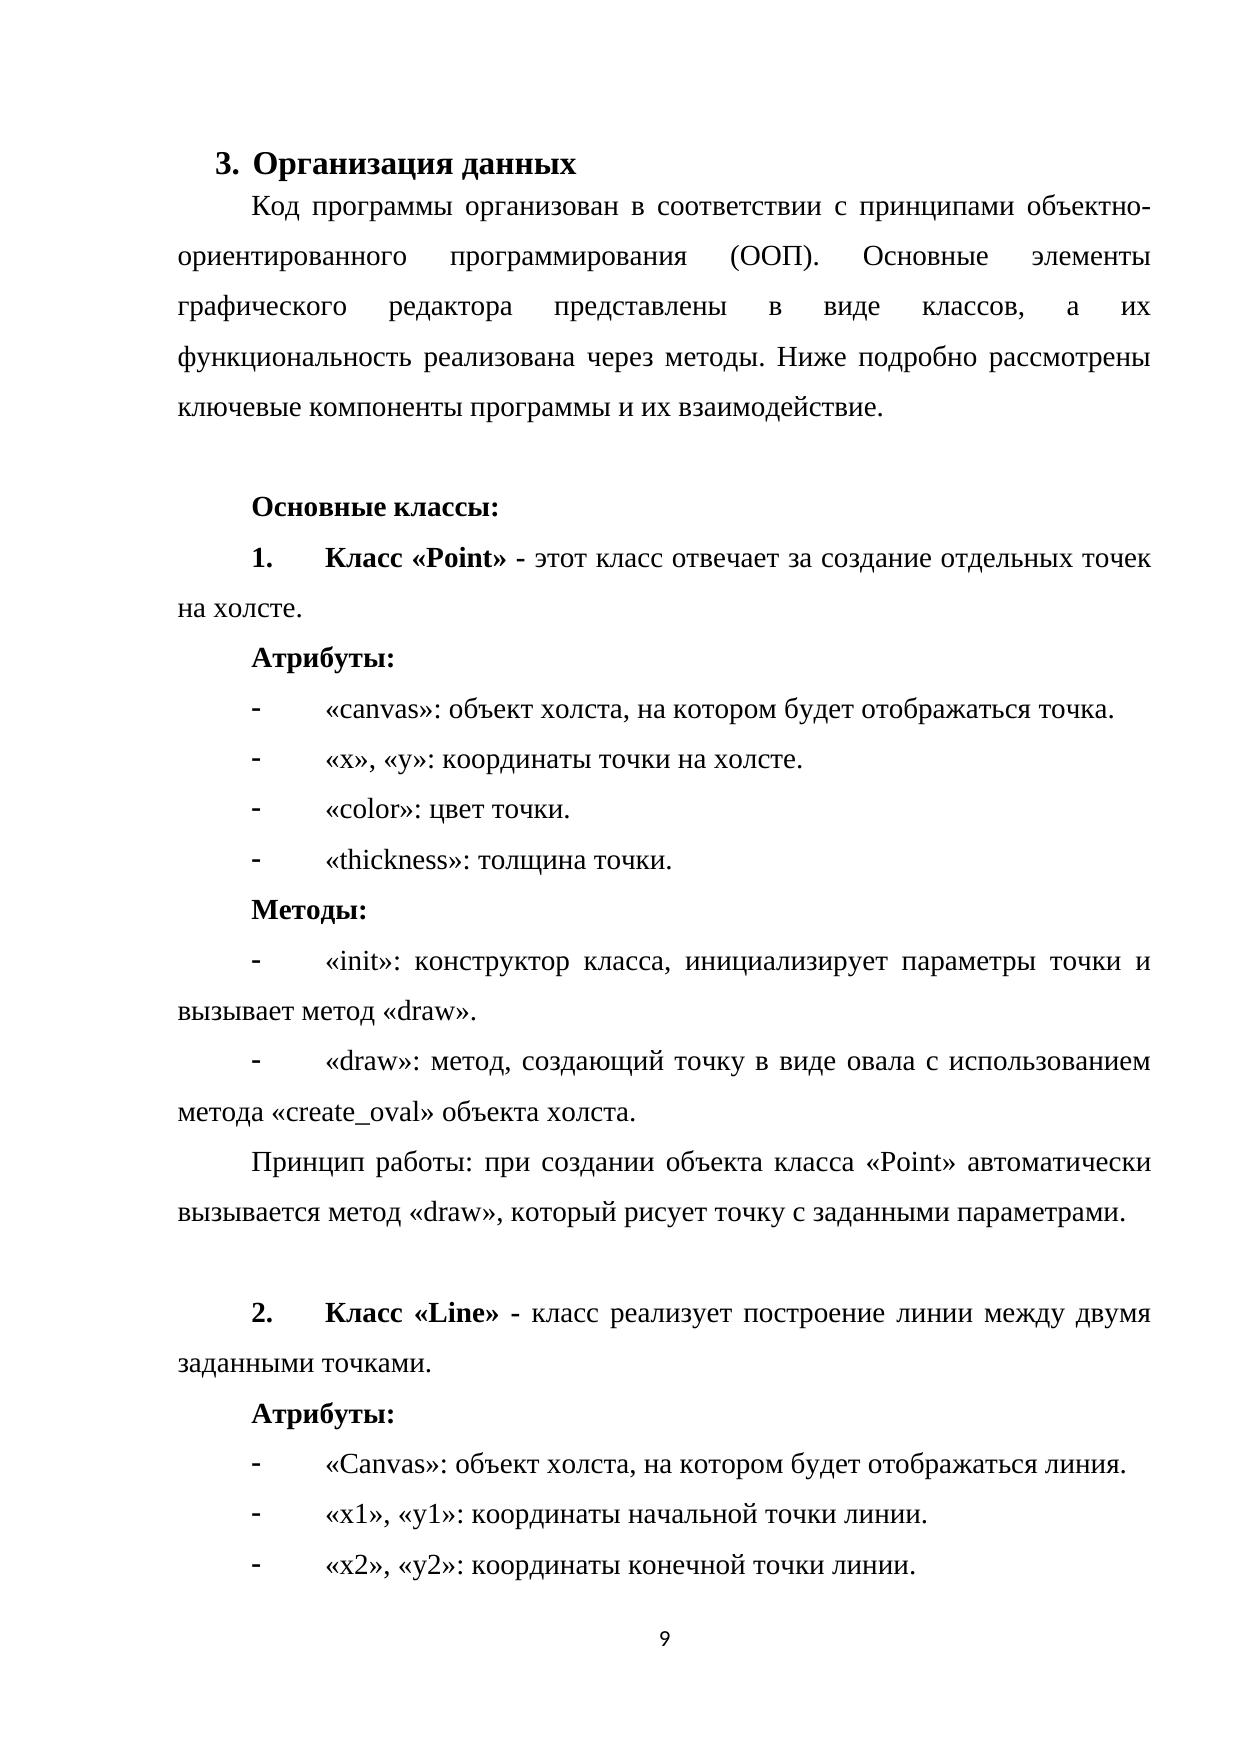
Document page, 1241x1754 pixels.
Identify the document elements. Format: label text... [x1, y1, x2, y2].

list Организация данных [215, 143, 1152, 181]
text Методы: [251, 892, 1152, 926]
list Класс «Line» - класс реализует построение линии между двумя заданными точками. [177, 1295, 1152, 1379]
list «color»: цвет точки. [177, 792, 1152, 825]
list «Canvas»: объект холста, на котором будет отображаться линия. [177, 1446, 1152, 1480]
text Принцип работы: при создании объекта класса «Point» автоматически вызывается метод «draw», который рисует точку с заданными параметрами. [177, 1144, 1152, 1228]
text Атрибуты: [177, 1396, 1152, 1429]
text Атрибуты: [251, 641, 1152, 674]
list Класс «Point» - этот класс отвечает за создание отдельных точек на холсте. [177, 540, 1152, 624]
list «x1», «y1»: координаты начальной точки линии. [177, 1497, 1152, 1530]
list «thickness»: толщина точки. [177, 842, 1152, 876]
list «x», «y»: координаты точки на холсте. [177, 741, 1152, 775]
text Код программы организован в соответствии с принципами объектно-ориентированного программирования (ООП). Основные элементы графического редактора представлены в виде классов, а их функциональность реализована через методы. Ниже подробно рассмотрены ключевые компоненты программы и их взаимодействие. [177, 188, 1152, 422]
text Основные классы: [177, 489, 1152, 523]
list «draw»: метод, создающий точку в виде овала с использованием метода «create_oval» объекта холста. [177, 1043, 1152, 1127]
list «x2», «y2»: координаты конечной точки линии. [177, 1547, 1152, 1581]
list «canvas»: объект холста, на котором будет отображаться точка. [177, 691, 1152, 724]
list «init»: конструктор класса, инициализирует параметры точки и вызывает метод «draw». [177, 943, 1152, 1027]
